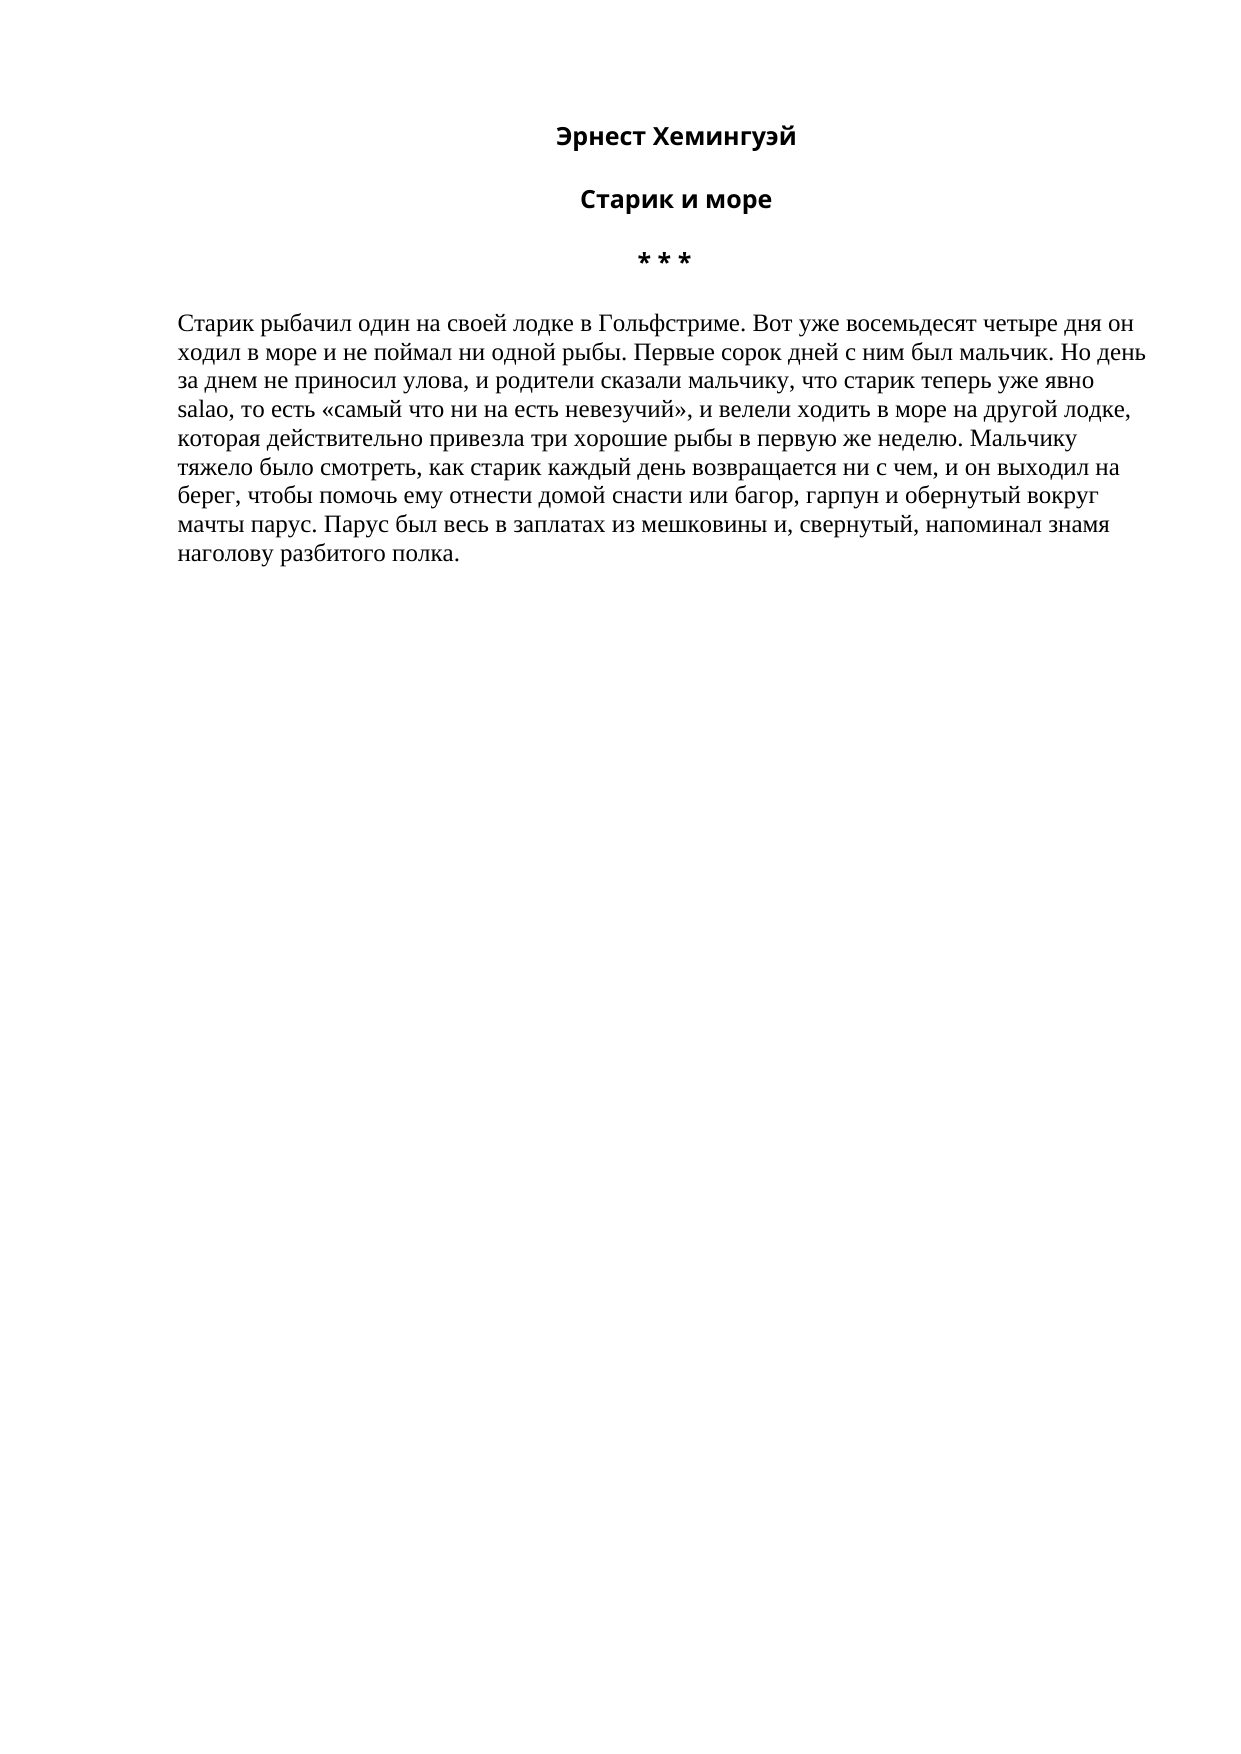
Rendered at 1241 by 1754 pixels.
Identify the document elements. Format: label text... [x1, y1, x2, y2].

text Эрнест Хемингуэй [177, 118, 1152, 152]
text Старик рыбачил один на своей лодке в Гольфстриме. Вот уже восемьдесят четыре дня он ходил в море и не поймал ни одной рыбы. Первые сорок дней с ним был мальчик. Но день за днем не приносил улова, и родители сказали мальчику, что старик теперь уже явно salao, то есть «самый что ни на есть невезучий», и велели ходить в море на другой лодке, которая действительно привезла три хорошие рыбы в первую же неделю. Мальчику тяжело было смотреть, как старик каждый день возвращается ни с чем, и он выходил на берег, чтобы помочь ему отнести домой снасти или багор, гарпун и обернутый вокруг мачты парус. Парус был весь в заплатах из мешковины и, свернутый, напоминал знамя наголову разбитого полка. [177, 308, 1152, 567]
text * * * [177, 244, 1152, 279]
text Старик и море [177, 181, 1152, 215]
